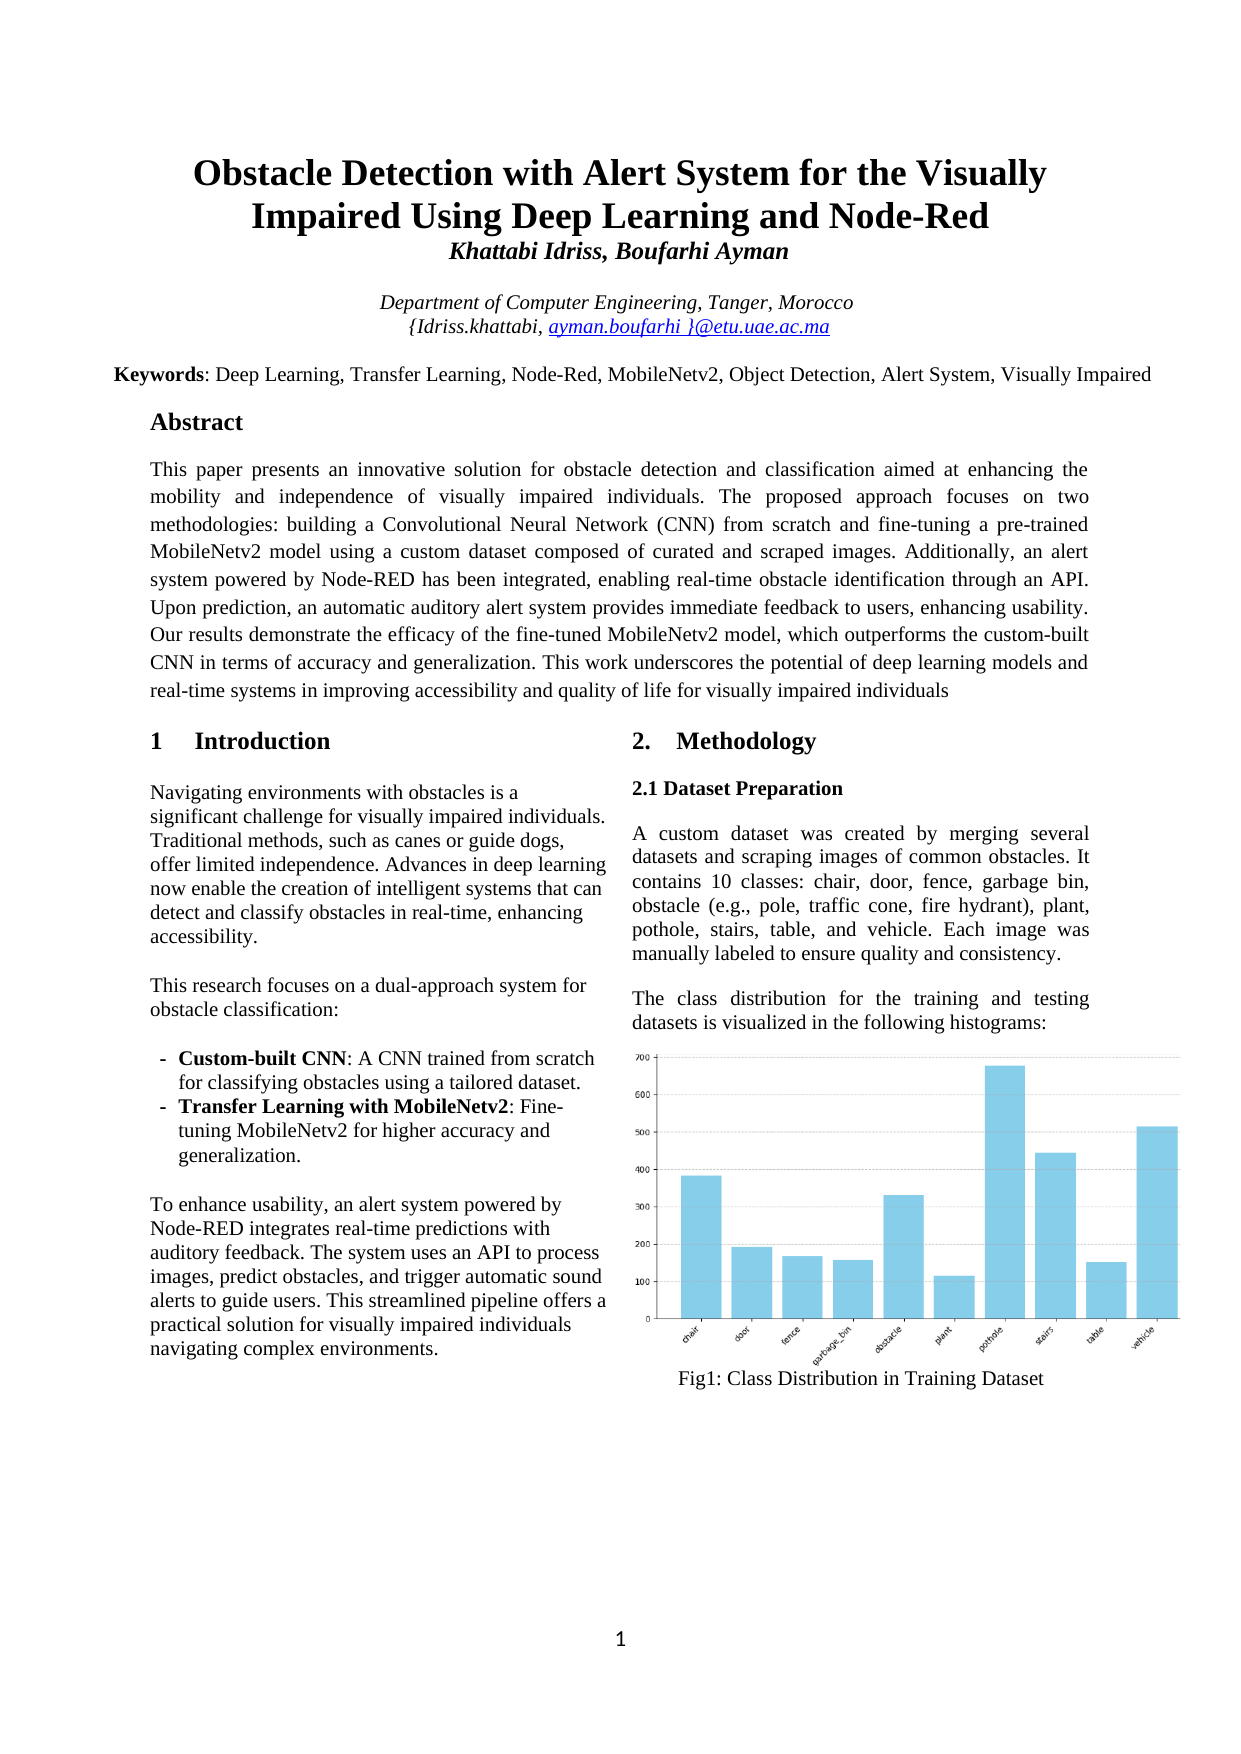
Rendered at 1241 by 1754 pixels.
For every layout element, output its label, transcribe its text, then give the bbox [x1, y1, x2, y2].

text Department of Computer Engineering, Tanger, Morocco {Idriss.khattabi, ayman.boufarhi }@etu.uae.ac.ma [150, 290, 1090, 338]
text This paper presents an innovative solution for obstacle detection and classification aimed at enhancing the mobility and independence of visually impaired individuals. The proposed approach focuses on two methodologies: building a Convolutional Neural Network (CNN) from scratch and fine-tuning a pre-trained MobileNetv2 model using a custom dataset composed of curated and scraped images. Additionally, an alert system powered by Node-RED has been integrated, enabling real-time obstacle identification through an API. Upon prediction, an automatic auditory alert system provides immediate feedback to users, enhancing usability. Our results demonstrate the efficacy of the fine-tuned MobileNetv2 model, which outperforms the custom-built CNN in terms of accuracy and generalization. This work underscores the potential of deep learning models and real-time systems in improving accessibility and quality of life for visually impaired individuals [150, 457, 1090, 702]
list Custom-built CNN: A CNN trained from scratch for classifying obstacles using a tailored dataset. [159, 1046, 608, 1094]
subtitle 2. Methodology [632, 726, 1090, 755]
list This research focuses on a dual-approach system for obstacle classification: [150, 973, 608, 1021]
text Khattabi Idriss, Boufarhi Ayman [150, 236, 1090, 265]
picture [631, 1054, 1181, 1366]
list Navigating environments with obstacles is a significant challenge for visually impaired individuals. Traditional methods, such as canes or guide dogs, offer limited independence. Advances in deep learning now enable the creation of intelligent systems that can detect and classify obstacles in real-time, enhancing accessibility. [150, 780, 608, 948]
subtitle 1 Introduction [150, 726, 608, 755]
subtitle Abstract [150, 407, 1090, 436]
text Keywords: Deep Learning, Transfer Learning, Node-Red, MobileNetv2, Object Detection, Alert System, Visually Impaired [75, 362, 1191, 386]
list To enhance usability, an alert system powered by Node-RED integrates real-time predictions with auditory feedback. The system uses an API to process images, predict obstacles, and trigger automatic sound alerts to guide users. This streamlined pipeline offers a practical solution for visually impaired individuals navigating complex environments. [150, 1192, 608, 1360]
subtitle The class distribution for the training and testing datasets is visualized in the following histograms: [632, 986, 1090, 1034]
list Transfer Learning with MobileNetv2: Fine-tuning MobileNetv2 for higher accuracy and generalization. [159, 1094, 608, 1167]
subtitle 2.1 Dataset Preparation [632, 776, 1090, 799]
subtitle A custom dataset was created by merging several datasets and scraping images of common obstacles. It contains 10 classes: chair, door, fence, garbage bin, obstacle (e.g., pole, traffic cone, fire hydrant), plant, pothole, stairs, table, and vehicle. Each image was manually labeled to ensure quality and consistency. [632, 820, 1090, 965]
text Obstacle Detection with Alert System for the Visually Impaired Using Deep Learning and Node-Red [150, 150, 1090, 236]
subtitle Fig1: Class Distribution in Training Dataset [632, 1366, 1090, 1389]
